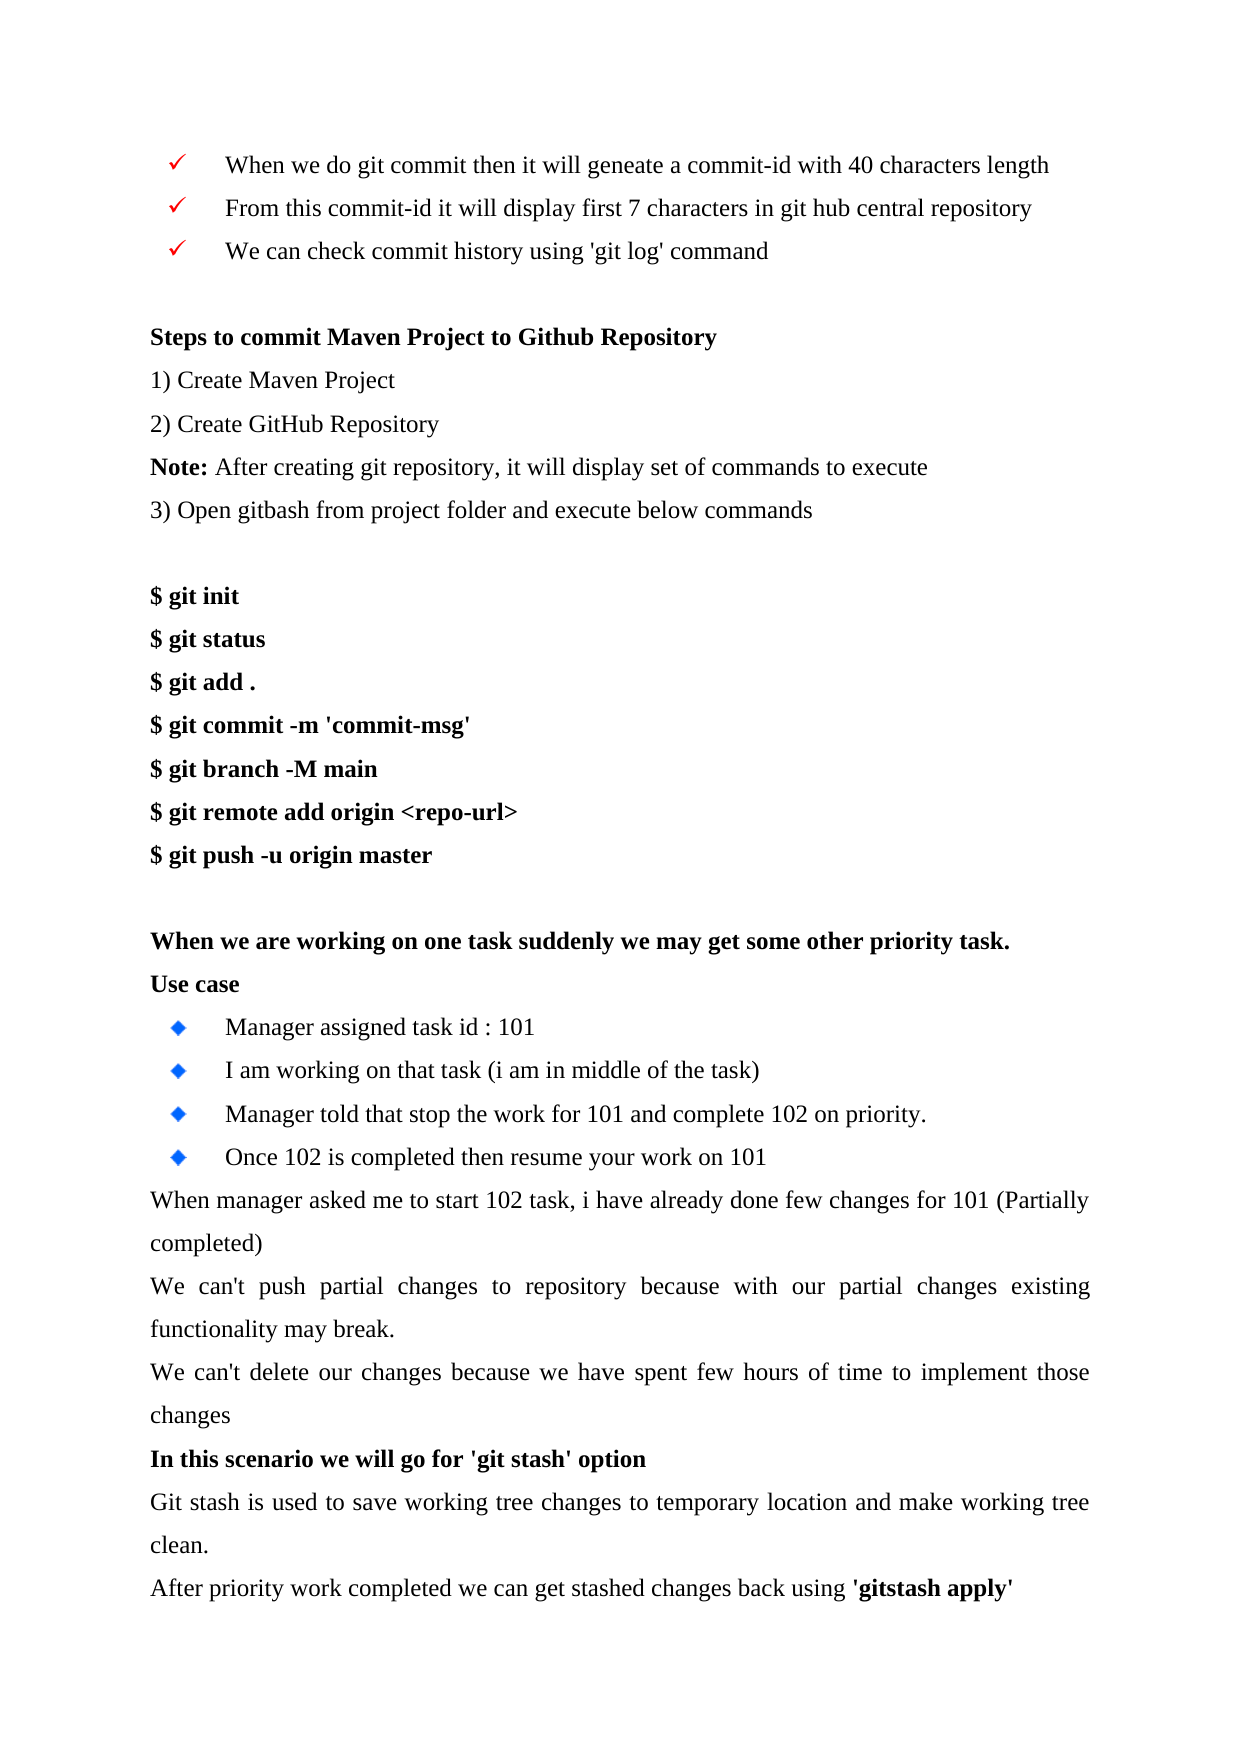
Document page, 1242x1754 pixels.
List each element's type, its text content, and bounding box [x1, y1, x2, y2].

text $ git push -u origin master [150, 840, 1092, 869]
text $ git add . [150, 667, 1092, 696]
text Use case [150, 969, 1092, 998]
text 3) Open gitbash from project folder and execute below commands [150, 495, 1092, 524]
text We can't delete our changes because we have spent few hours of time to implement those changes [150, 1357, 1092, 1429]
text $ git status [150, 624, 1092, 653]
list From this commit-id it will display first 7 characters in git hub central repository [187, 193, 1092, 222]
list Once 102 is completed then resume your work on 101 [187, 1142, 1092, 1171]
picture [170, 1062, 187, 1079]
text When we are working on one task suddenly we may get some other priority task. [150, 926, 1092, 955]
text In this scenario we will go for 'git stash' option [150, 1444, 1092, 1472]
text $ git init [150, 581, 1092, 610]
picture [170, 1105, 187, 1122]
text Steps to commit Maven Project to Github Repository [150, 322, 1092, 351]
text $ git remote add origin <repo-url> [150, 797, 1092, 826]
text 1) Create Maven Project [150, 366, 1092, 394]
list When we do git commit then it will geneate a commit-id with 40 characters length [187, 150, 1092, 179]
picture [170, 1019, 187, 1036]
list We can check commit history using 'git log' command [187, 236, 1092, 265]
list Manager told that stop the work for 101 and complete 102 on priority. [187, 1099, 1092, 1127]
text Note: After creating git repository, it will display set of commands to execute [150, 452, 1092, 481]
text $ git branch -M main [150, 754, 1092, 782]
text $ git commit -m 'commit-msg' [150, 711, 1092, 739]
list I am working on that task (i am in middle of the task) [187, 1056, 1092, 1084]
text When manager asked me to start 102 task, i have already done few changes for 101 (Partially completed) [150, 1185, 1092, 1257]
text 2) Create GitHub Repository [150, 409, 1092, 437]
text Git stash is used to save working tree changes to temporary location and make working tree clean. [150, 1487, 1092, 1559]
list Manager assigned task id : 101 [187, 1012, 1092, 1041]
text After priority work completed we can get stashed changes back using 'gitstash apply' [150, 1573, 1092, 1602]
picture [170, 1148, 187, 1166]
text We can't push partial changes to repository because with our partial changes existing functionality may break. [150, 1271, 1092, 1343]
